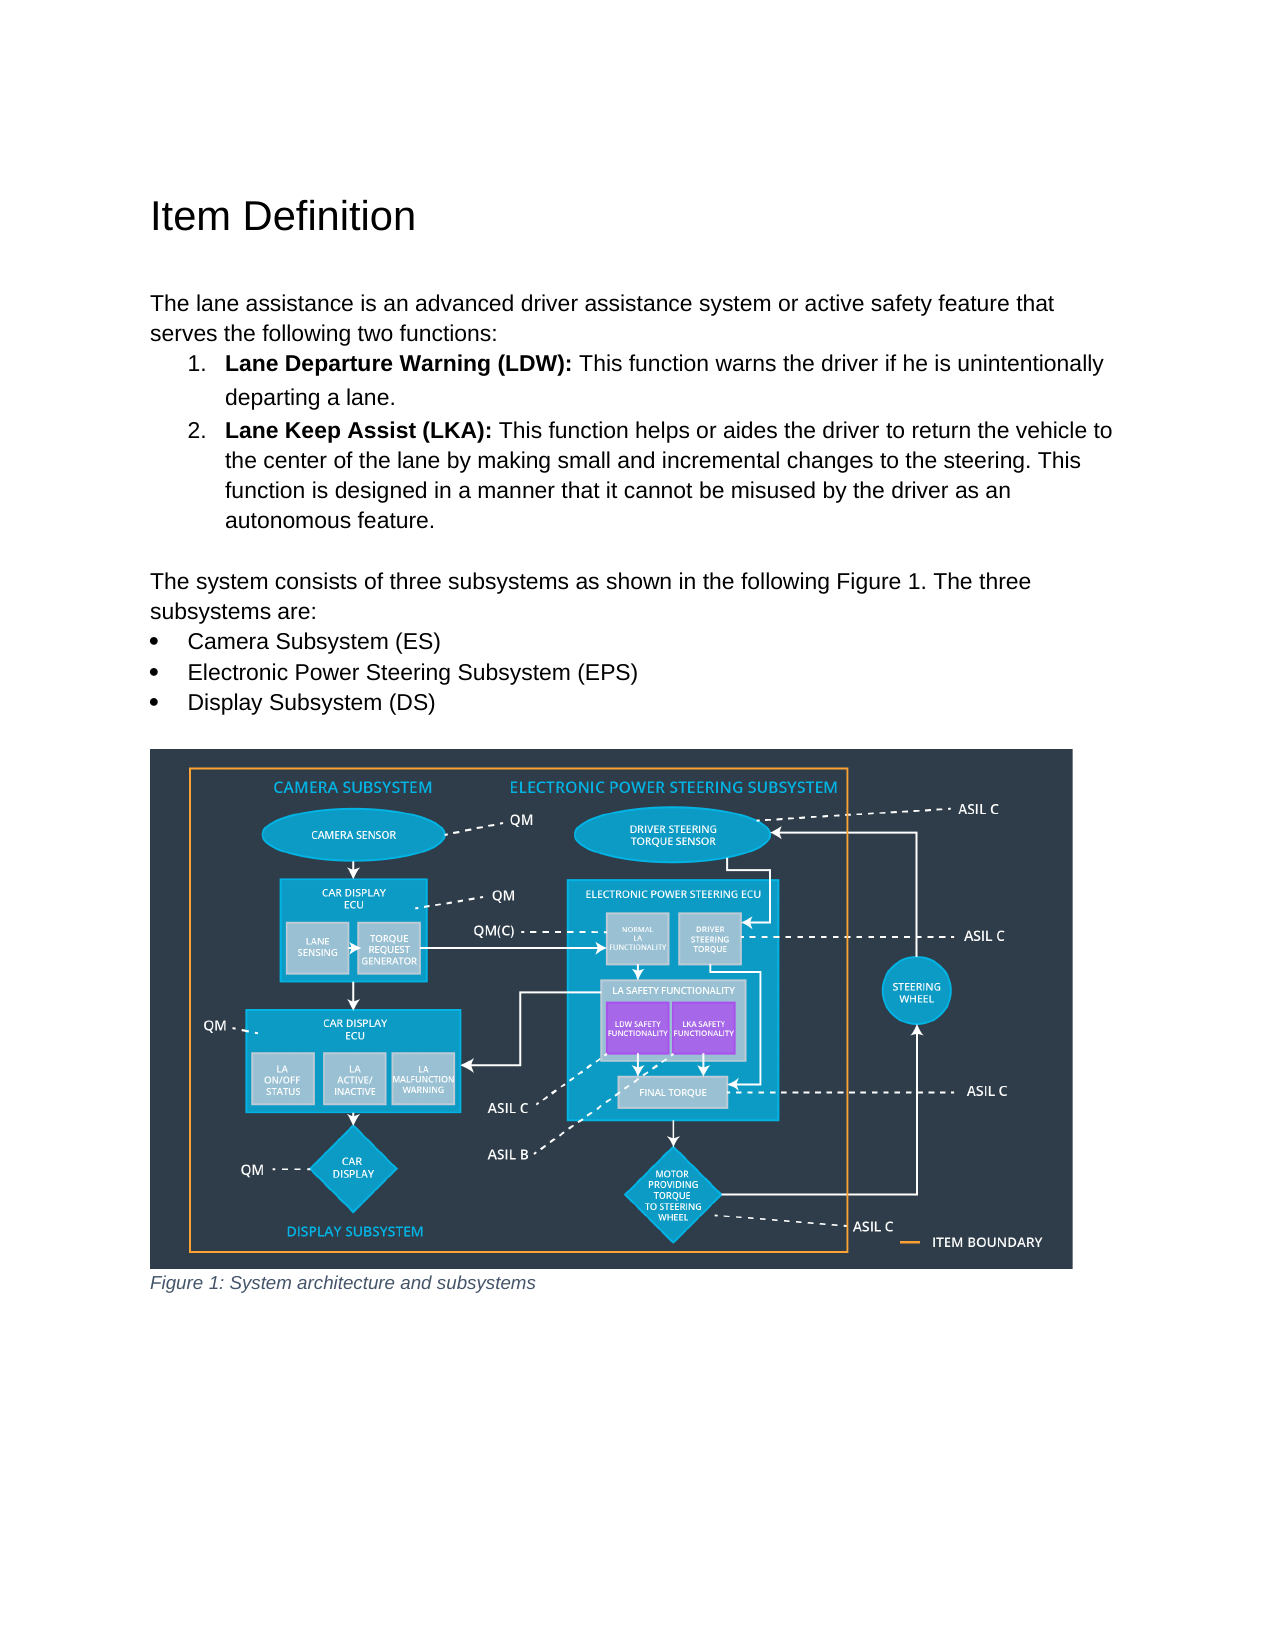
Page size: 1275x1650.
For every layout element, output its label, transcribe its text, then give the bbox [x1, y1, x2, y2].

list Lane Keep Assist (LKA): This function helps or aides the driver to return the vehicle to the center of the lane by making small and incremental changes to the steering. This function is designed in a manner that it cannot be misused by the driver as an autonomous feature. [187, 417, 1125, 534]
text The lane assistance is an advanced driver assistance system or active safety feature that serves the following two functions: [150, 289, 1125, 346]
list Display Subsystem (DS) [150, 689, 1125, 715]
text The system consists of three subsystems as shown in the following Figure 1. The three subsystems are: [150, 568, 1125, 624]
text Figure 1: System architecture and subsystems [150, 1272, 1125, 1293]
subtitle Item Definition [150, 192, 1125, 239]
list Camera Subsystem (ES) [150, 628, 1125, 655]
picture [150, 749, 1073, 1269]
list Lane Departure Warning (LDW): This function warns the driver if he is unintentionally departing a lane. [187, 350, 1125, 412]
list Electronic Power Steering Subsystem (EPS) [150, 658, 1125, 685]
